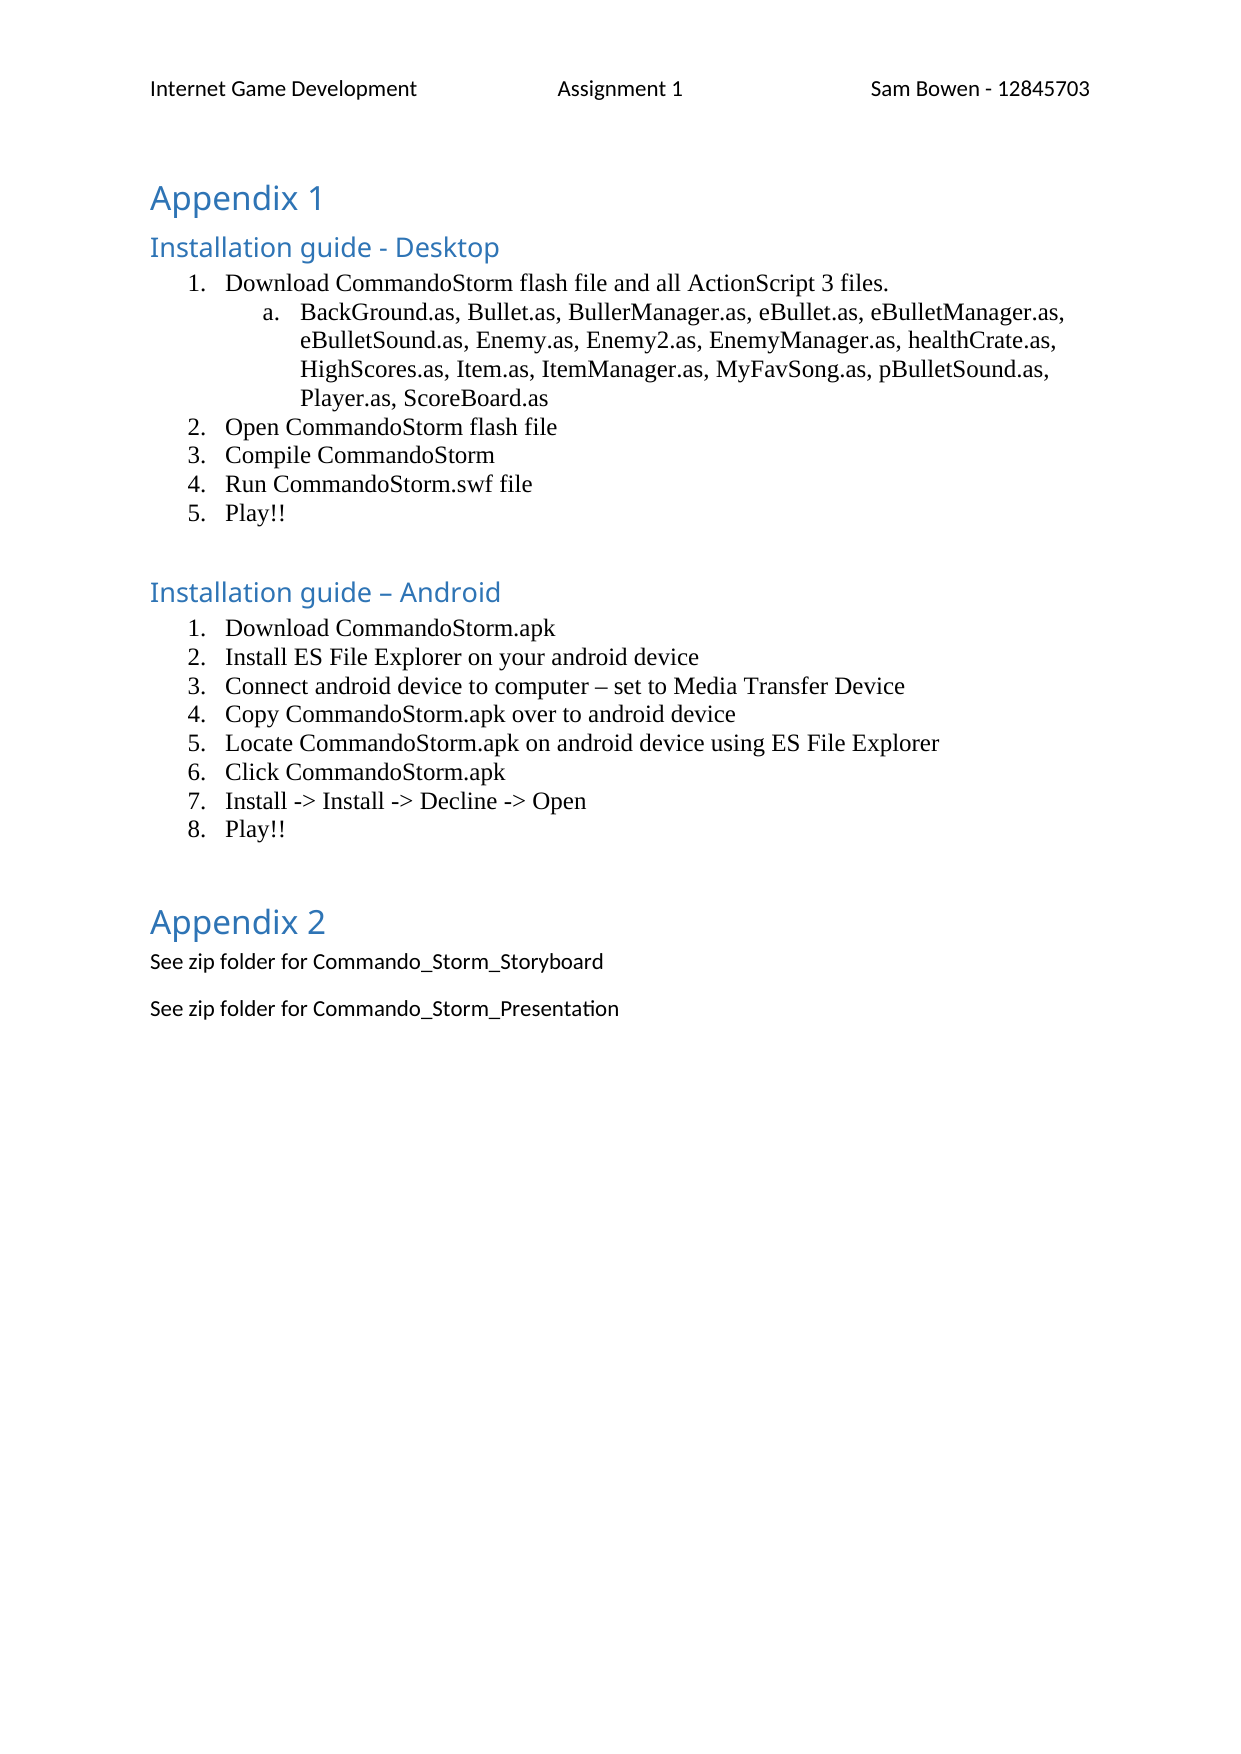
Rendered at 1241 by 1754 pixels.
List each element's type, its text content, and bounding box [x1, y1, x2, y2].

list Open CommandoStorm flash file [187, 412, 1090, 440]
subtitle Installation guide - Desktop [150, 228, 1090, 265]
list BackGround.as, Bullet.as, BullerManager.as, eBullet.as, eBulletManager.as, eBulletSound.as, Enemy.as, Enemy2.as, EnemyManager.as, healthCrate.as, HighScores.as, Item.as, ItemManager.as, MyFavSong.as, pBulletSound.as, Player.as, ScoreBoard.as [262, 297, 1090, 412]
list Download CommandoStorm flash file and all ActionScript 3 files. [187, 268, 1090, 297]
list Click CommandoStorm.apk [187, 757, 1090, 786]
list Locate CommandoStorm.apk on android device using ES File Explorer [187, 728, 1090, 757]
subtitle Appendix 1 [150, 175, 1090, 220]
list Install -> Install -> Decline -> Open [187, 786, 1090, 814]
list Play!! [187, 814, 1090, 843]
list Download CommandoStorm.apk [187, 613, 1090, 642]
subtitle Appendix 2 [150, 898, 1090, 944]
list Run CommandoStorm.swf file [187, 469, 1090, 498]
list Install ES File Explorer on your android device [187, 642, 1090, 671]
text See zip folder for Commando_Storm_Presentation [150, 994, 1090, 1022]
subtitle Installation guide – Android [150, 573, 1090, 610]
list Copy CommandoStorm.apk over to android device [187, 699, 1090, 728]
list Play!! [187, 498, 1090, 527]
list Compile CommandoStorm [187, 440, 1090, 469]
list Connect android device to computer – set to Media Transfer Device [187, 671, 1090, 699]
text See zip folder for Commando_Storm_Storyboard [150, 947, 1090, 976]
